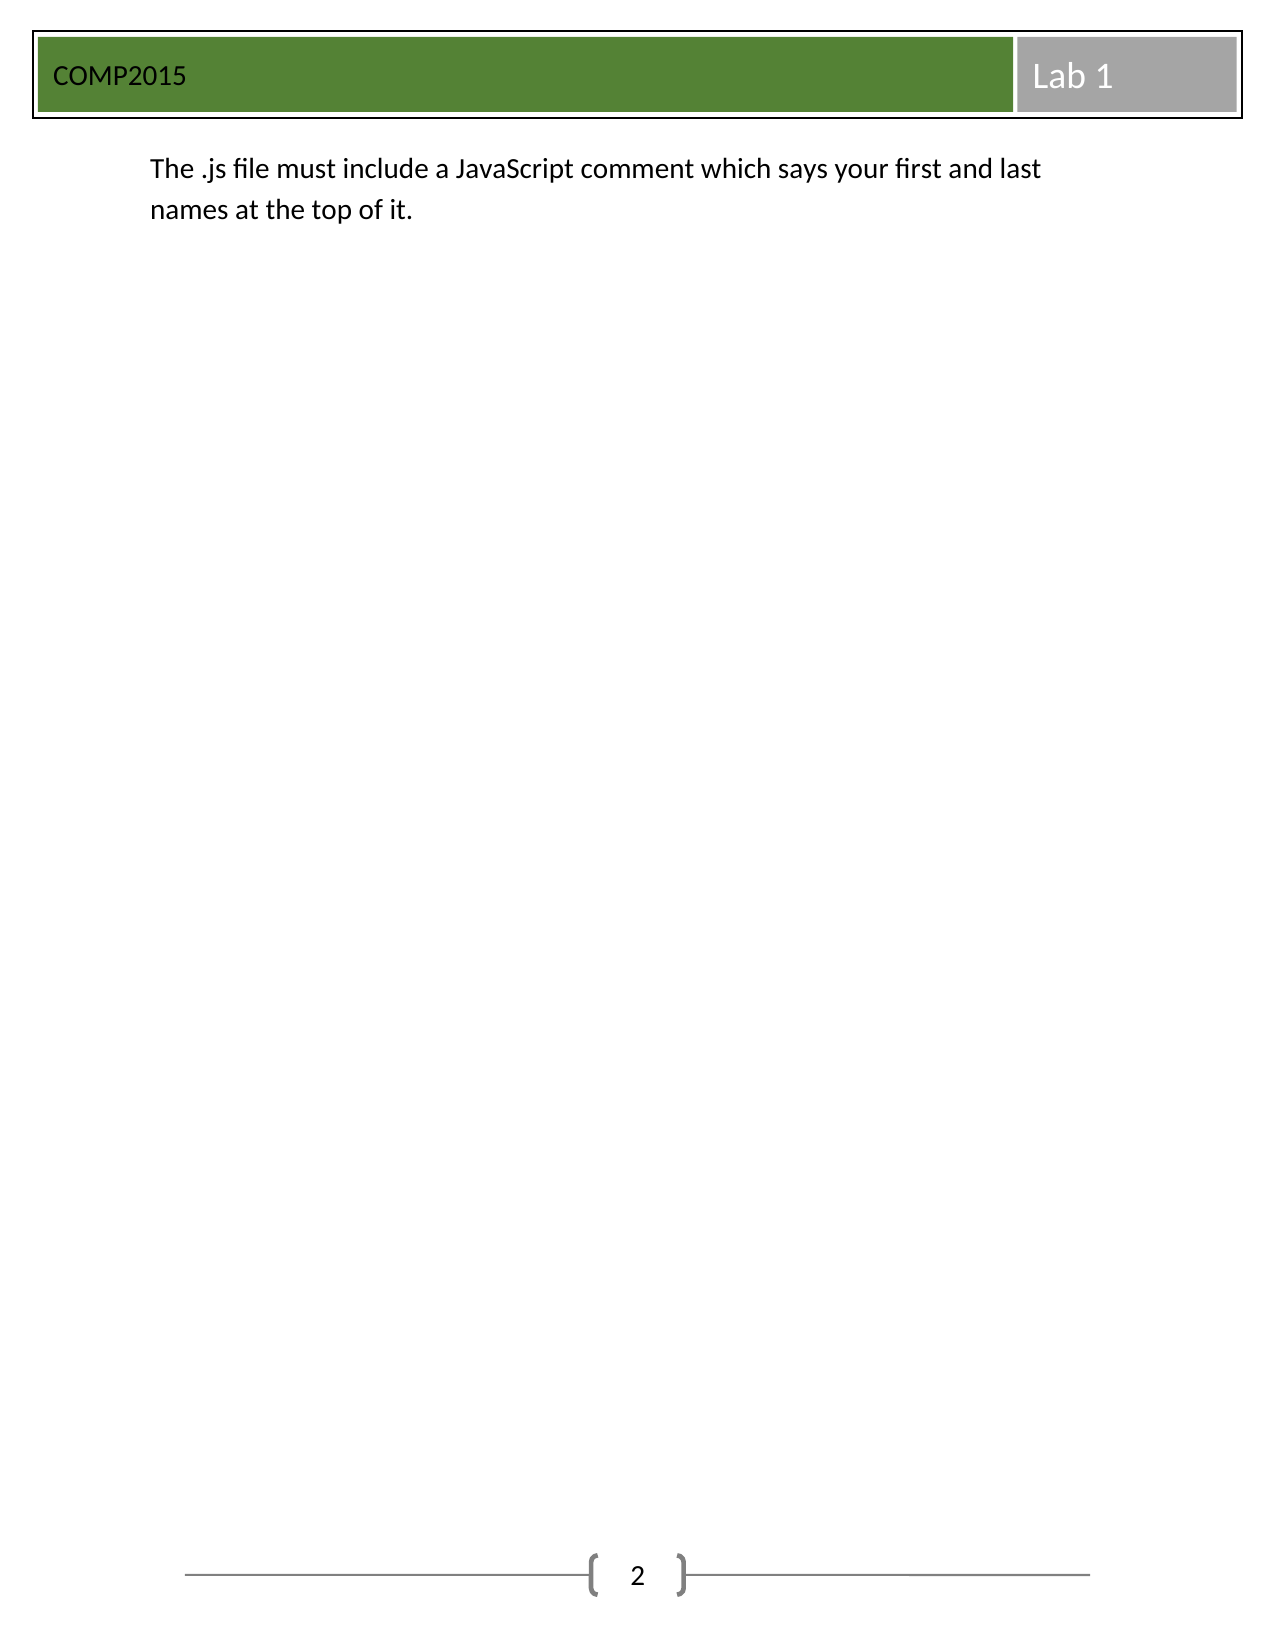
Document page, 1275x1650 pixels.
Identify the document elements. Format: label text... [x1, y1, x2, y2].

text The .js file must include a JavaScript comment which says your first and last names at the top of it. [150, 150, 1125, 227]
